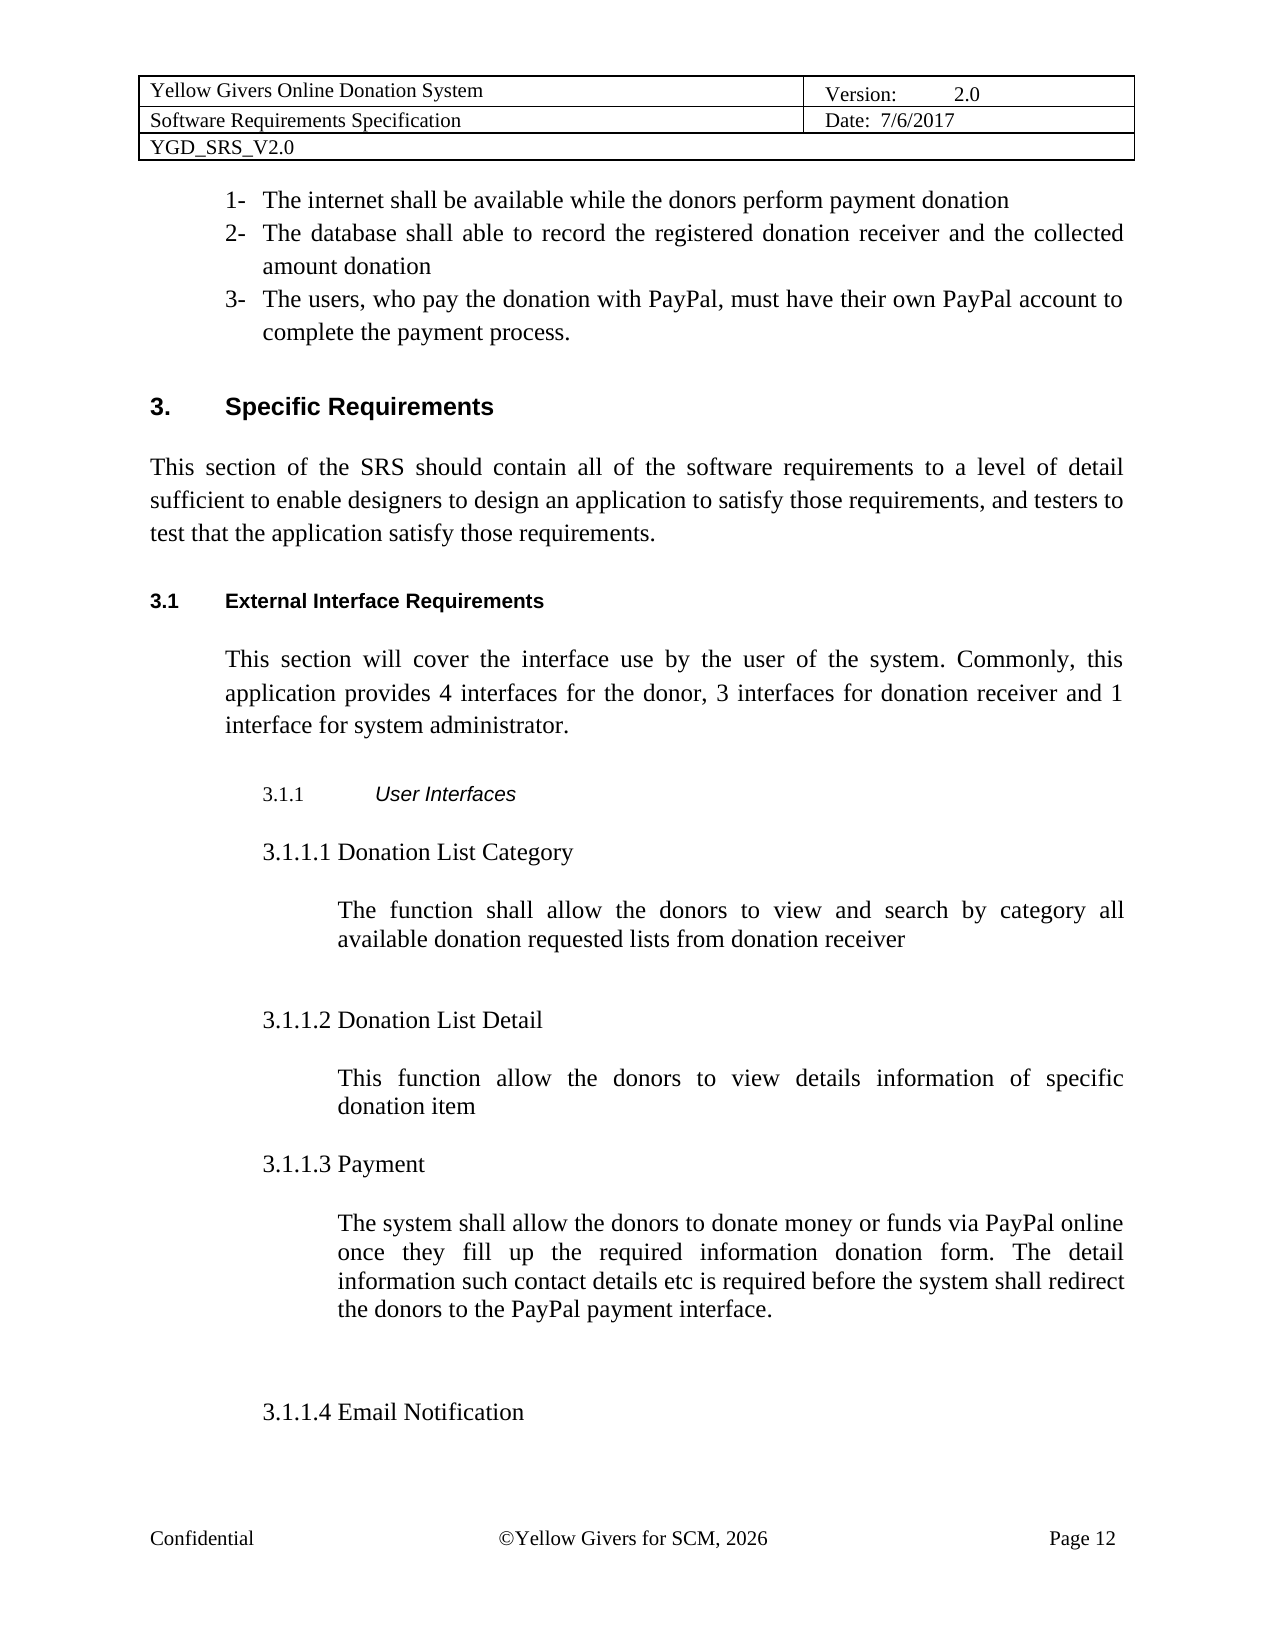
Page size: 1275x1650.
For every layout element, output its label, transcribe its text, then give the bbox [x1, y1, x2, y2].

subtitle Specific Requirements [150, 392, 1125, 421]
list The users, who pay the donation with PayPal, must have their own PayPal account to complete the payment process. [225, 284, 1125, 346]
text This function allow the donors to view details information of specific donation item [337, 1063, 1125, 1120]
list Donation List Category [262, 837, 1125, 866]
list The system shall allow the donors to donate money or funds via PayPal online once they fill up the required information donation form. The detail information such contact details etc is required before the system shall redirect the donors to the PayPal payment interface. [337, 1208, 1125, 1323]
subtitle User Interfaces [150, 781, 1125, 806]
list Payment [262, 1149, 1125, 1178]
text This section of the SRS should contain all of the software requirements to a level of detail sufficient to enable designers to design an application to satisfy those requirements, and testers to test that the application satisfy those requirements. [150, 452, 1125, 547]
text This section will cover the interface use by the user of the system. Commonly, this application provides 4 interfaces for the donor, 3 interfaces for donation receiver and 1 interface for system administrator. [225, 644, 1125, 739]
text The function shall allow the donors to view and search by category all available donation requested lists from donation receiver [337, 895, 1125, 952]
list The internet shall be available while the donors perform payment donation [225, 185, 1125, 214]
list Email Notification [262, 1397, 1125, 1426]
subtitle External Interface Requirements [150, 588, 1125, 613]
list The database shall able to record the registered donation receiver and the collected amount donation [225, 218, 1125, 280]
list Donation List Detail [262, 1005, 1125, 1034]
